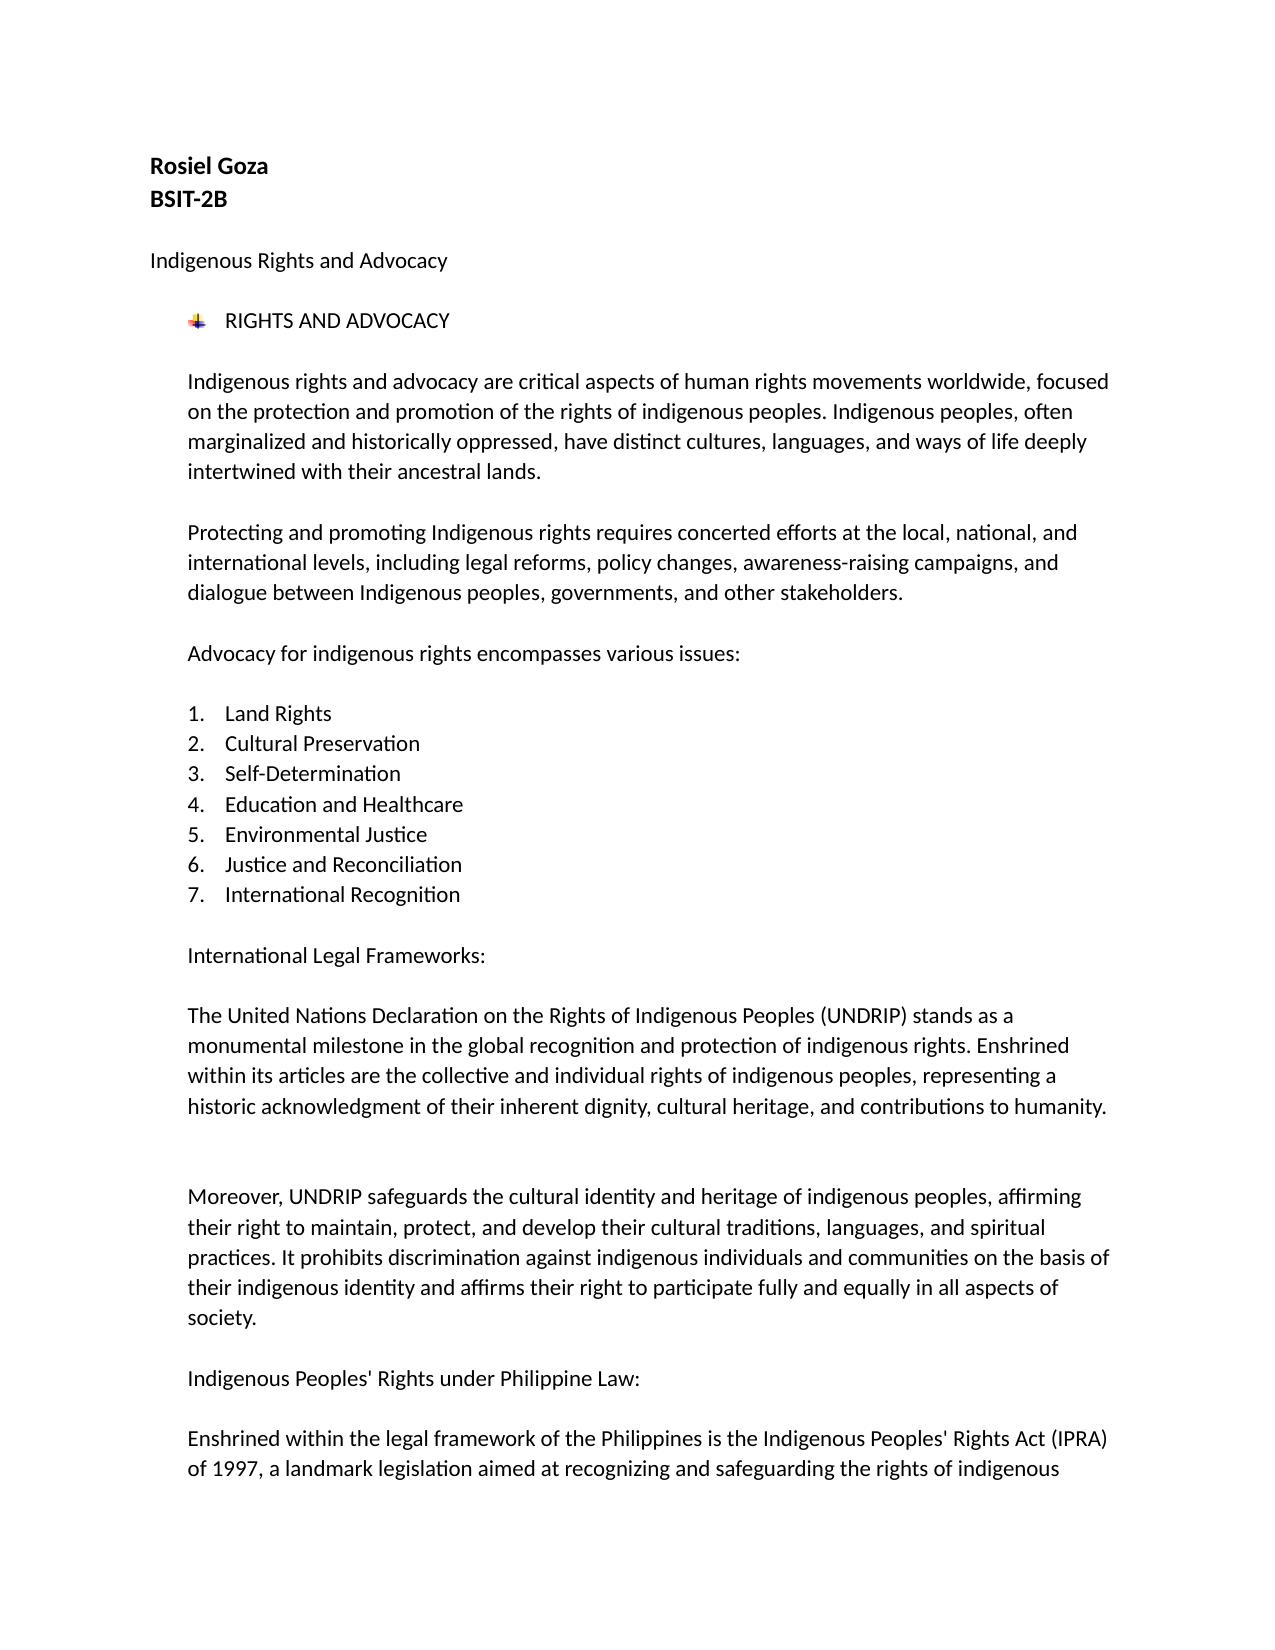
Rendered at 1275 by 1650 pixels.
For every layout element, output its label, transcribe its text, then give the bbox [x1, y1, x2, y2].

text International Legal Frameworks: [187, 941, 1125, 969]
text Protecting and promoting Indigenous rights requires concerted efforts at the local, national, and international levels, including legal reforms, policy changes, awareness-raising campaigns, and dialogue between Indigenous peoples, governments, and other stakeholders. [187, 518, 1125, 606]
list Cultural Preservation [187, 729, 1125, 757]
text Indigenous rights and advocacy are critical aspects of human rights movements worldwide, focused on the protection and promotion of the rights of indigenous peoples. Indigenous peoples, often marginalized and historically oppressed, have distinct cultures, languages, and ways of life deeply intertwined with their ancestral lands. [187, 367, 1125, 486]
text The United Nations Declaration on the Rights of Indigenous Peoples (UNDRIP) stands as a monumental milestone in the global recognition and protection of indigenous rights. Enshrined within its articles are the collective and individual rights of indigenous peoples, representing a historic acknowledgment of their inherent dignity, cultural heritage, and contributions to humanity. [187, 1001, 1125, 1120]
text Indigenous Rights and Advocacy [150, 246, 1125, 274]
text Rosiel Goza [150, 150, 1125, 181]
list Land Rights [187, 699, 1125, 727]
text BSIT-2B [150, 183, 1125, 213]
list Education and Healthcare [187, 790, 1125, 818]
list Justice and Reconciliation [187, 850, 1125, 878]
picture [188, 312, 206, 329]
text Moreover, UNDRIP safeguards the cultural identity and heritage of indigenous peoples, affirming their right to maintain, protect, and develop their cultural traditions, languages, and spiritual practices. It prohibits discrimination against indigenous individuals and communities on the basis of their indigenous identity and affirms their right to participate fully and equally in all aspects of society. [187, 1182, 1125, 1331]
list Self-Determination [187, 759, 1125, 788]
text Advocacy for indigenous rights encompasses various issues: [187, 639, 1125, 667]
list International Recognition [187, 880, 1125, 908]
list Environmental Justice [187, 820, 1125, 848]
text Indigenous Peoples' Rights under Philippine Law: [187, 1364, 1125, 1392]
list RIGHTS AND ADVOCACY [187, 306, 1125, 334]
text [187, 1424, 1125, 1482]
